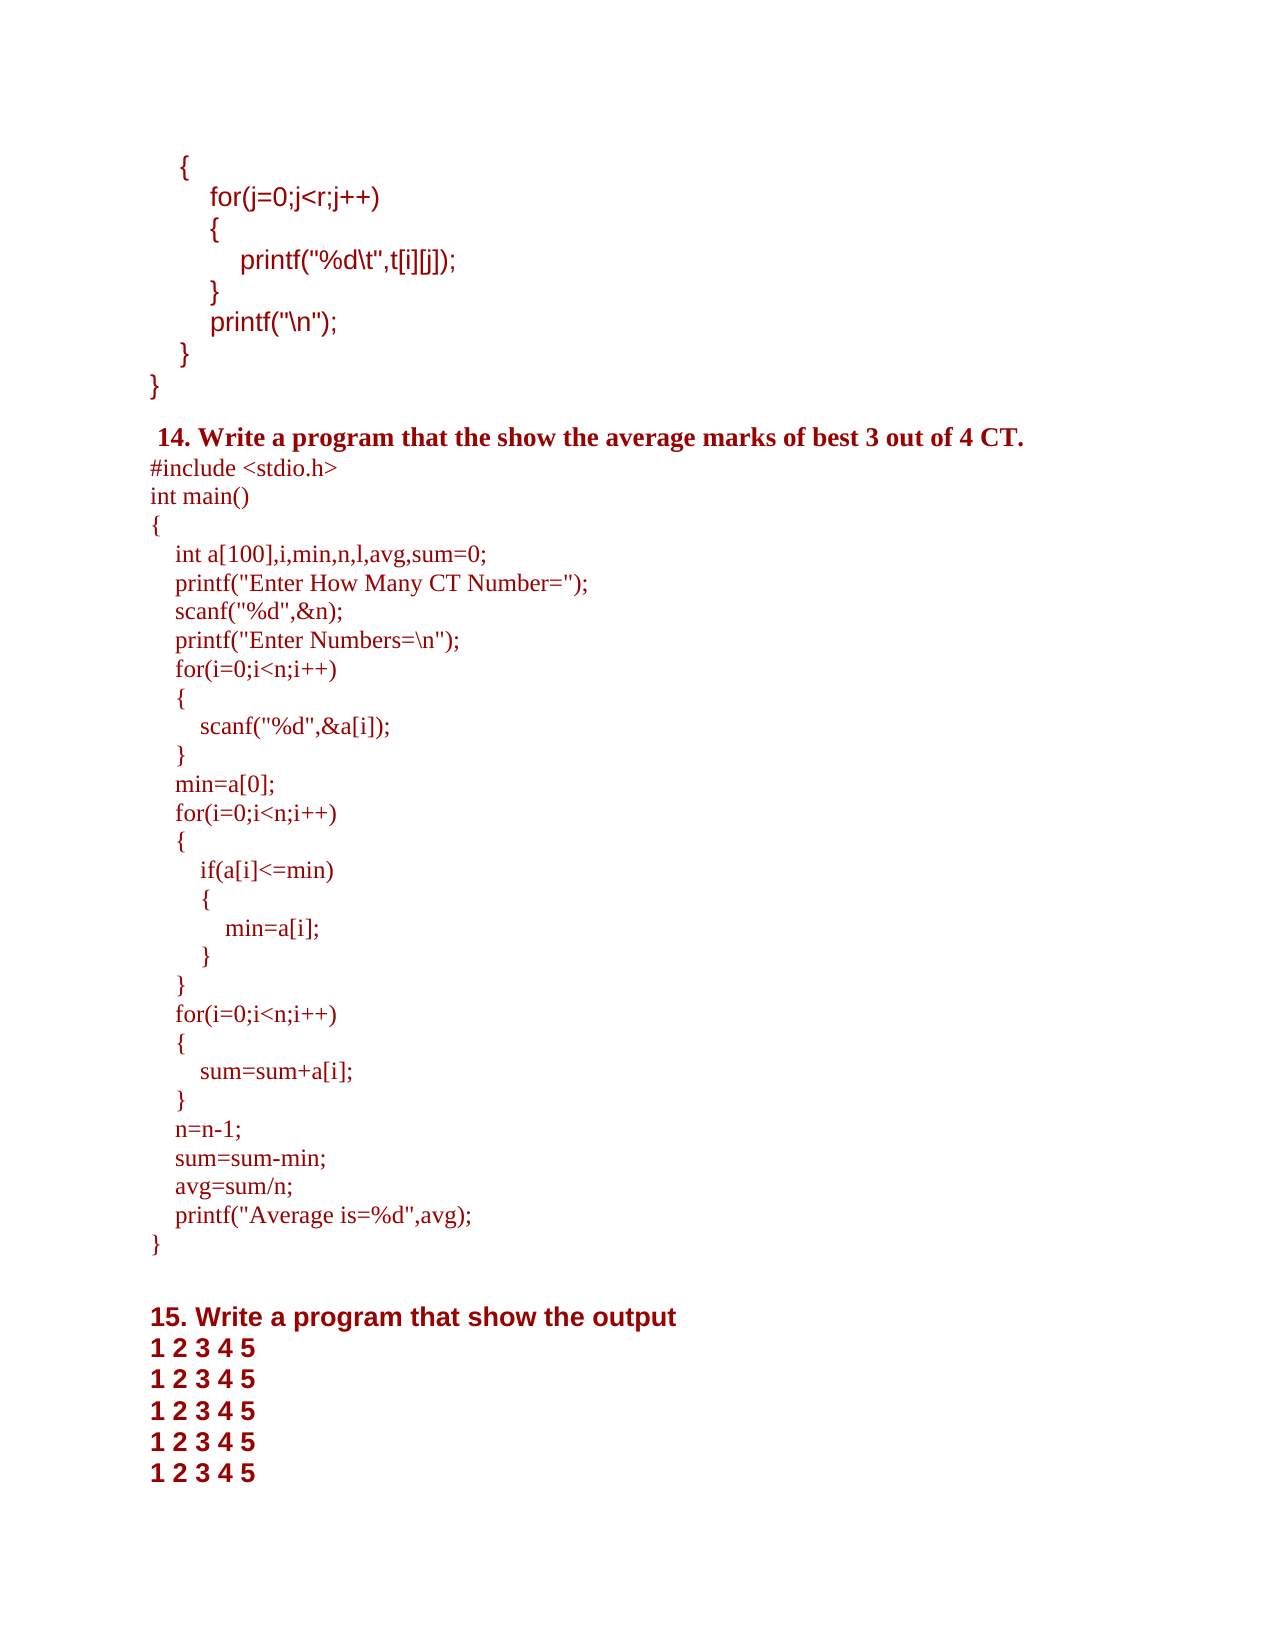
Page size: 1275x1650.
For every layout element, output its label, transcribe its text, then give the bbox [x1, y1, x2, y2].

text min=a[i]; [150, 913, 1125, 941]
text printf("%d\t",t[i][j]); [150, 244, 1125, 275]
text } [150, 1085, 1125, 1114]
text } [150, 337, 1125, 369]
text sum=sum+a[i]; [150, 1056, 1125, 1085]
text { [150, 510, 1125, 539]
text 1 2 3 4 5 [150, 1332, 1125, 1363]
text for(i=0;i<n;i++) [150, 999, 1125, 1028]
text 15. Write a program that show the output [150, 1301, 1125, 1332]
text avg=sum/n; [150, 1171, 1125, 1200]
text { [150, 884, 1125, 913]
text { [150, 683, 1125, 711]
text 1 2 3 4 5 [150, 1457, 1125, 1488]
text { [150, 1028, 1125, 1056]
text } [150, 970, 1125, 999]
text printf("Enter Numbers=\n"); [150, 625, 1125, 654]
text for(j=0;j<r;j++) [150, 181, 1125, 212]
text } [150, 275, 1125, 306]
text scanf("%d",&a[i]); [150, 711, 1125, 740]
text int main() [150, 481, 1125, 510]
text printf("Enter How Many CT Number="); [150, 568, 1125, 596]
text for(i=0;i<n;i++) [150, 654, 1125, 683]
text 1 2 3 4 5 [150, 1394, 1125, 1426]
text { [150, 826, 1125, 855]
text 1 2 3 4 5 [150, 1426, 1125, 1457]
text sum=sum-min; [150, 1143, 1125, 1171]
text 14. Write a program that the show the average marks of best 3 out of 4 CT. [150, 422, 1125, 453]
text min=a[0]; [150, 769, 1125, 798]
text } [150, 1229, 1125, 1258]
text if(a[i]<=min) [150, 855, 1125, 884]
text { [150, 150, 1125, 181]
text } [150, 941, 1125, 970]
text 1 2 3 4 5 [150, 1363, 1125, 1394]
text for(i=0;i<n;i++) [150, 798, 1125, 826]
text } [150, 740, 1125, 769]
text printf("\n"); [150, 306, 1125, 337]
text #include <stdio.h> [150, 453, 1125, 481]
text n=n-1; [150, 1114, 1125, 1143]
text int a[100],i,min,n,l,avg,sum=0; [150, 539, 1125, 568]
text { [150, 212, 1125, 244]
text } [150, 369, 1125, 400]
text scanf("%d",&n); [150, 596, 1125, 625]
text printf("Average is=%d",avg); [150, 1200, 1125, 1229]
